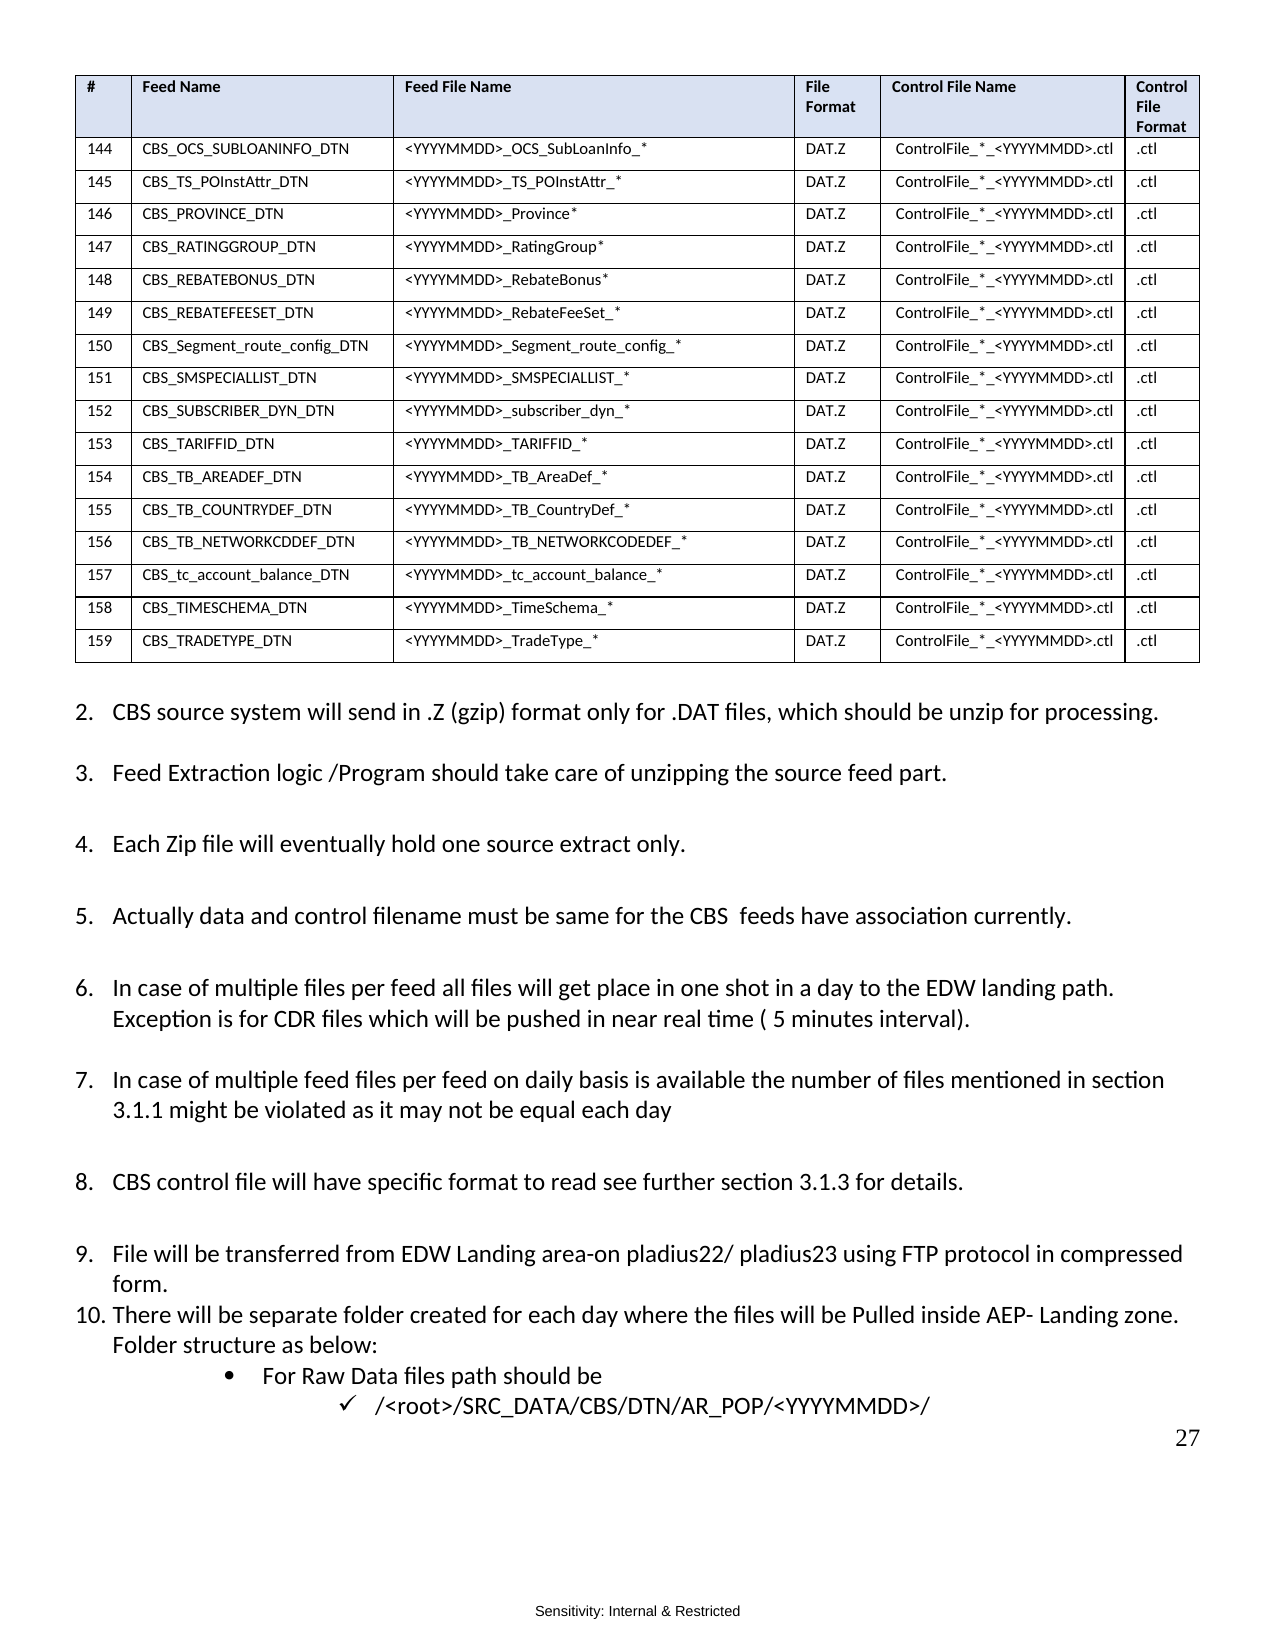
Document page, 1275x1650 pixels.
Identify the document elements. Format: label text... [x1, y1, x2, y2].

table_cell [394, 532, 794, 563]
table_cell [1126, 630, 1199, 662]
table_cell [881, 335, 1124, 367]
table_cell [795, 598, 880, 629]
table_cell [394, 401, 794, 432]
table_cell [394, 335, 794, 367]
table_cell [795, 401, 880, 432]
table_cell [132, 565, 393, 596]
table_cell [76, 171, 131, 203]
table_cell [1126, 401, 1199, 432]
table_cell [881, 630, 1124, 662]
list CBS source system will send in .Z (gzip) format only for .DAT files, which should be unzip for processing. [75, 696, 1200, 726]
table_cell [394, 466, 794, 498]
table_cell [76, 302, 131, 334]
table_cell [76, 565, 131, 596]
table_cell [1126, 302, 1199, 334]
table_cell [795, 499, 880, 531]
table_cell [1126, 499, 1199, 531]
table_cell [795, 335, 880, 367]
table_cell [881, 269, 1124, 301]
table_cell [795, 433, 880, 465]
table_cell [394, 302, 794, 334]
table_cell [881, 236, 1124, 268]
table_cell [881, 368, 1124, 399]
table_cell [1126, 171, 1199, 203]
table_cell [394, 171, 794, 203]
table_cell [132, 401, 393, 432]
list Feed Extraction logic /Program should take care of unzipping the source feed part. [75, 757, 1200, 787]
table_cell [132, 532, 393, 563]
table_header Feed File Name [394, 76, 794, 137]
list Each Zip file will eventually hold one source extract only. [75, 829, 1200, 859]
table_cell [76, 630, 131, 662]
table_header Feed Name [132, 76, 393, 137]
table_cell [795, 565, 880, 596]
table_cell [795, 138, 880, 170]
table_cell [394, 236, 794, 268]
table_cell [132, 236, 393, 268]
table_header Control File Format [1126, 76, 1199, 137]
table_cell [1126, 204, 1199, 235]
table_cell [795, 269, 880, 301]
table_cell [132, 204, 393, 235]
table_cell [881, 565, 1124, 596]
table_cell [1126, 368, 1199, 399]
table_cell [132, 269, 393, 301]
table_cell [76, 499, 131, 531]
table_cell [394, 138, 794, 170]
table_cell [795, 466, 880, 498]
list There will be separate folder created for each day where the files will be Pulled inside AEP- Landing zone. Folder structure as below: [75, 1299, 1200, 1360]
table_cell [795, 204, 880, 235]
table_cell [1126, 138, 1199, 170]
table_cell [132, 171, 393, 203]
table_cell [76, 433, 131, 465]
table_header File Format [795, 76, 880, 137]
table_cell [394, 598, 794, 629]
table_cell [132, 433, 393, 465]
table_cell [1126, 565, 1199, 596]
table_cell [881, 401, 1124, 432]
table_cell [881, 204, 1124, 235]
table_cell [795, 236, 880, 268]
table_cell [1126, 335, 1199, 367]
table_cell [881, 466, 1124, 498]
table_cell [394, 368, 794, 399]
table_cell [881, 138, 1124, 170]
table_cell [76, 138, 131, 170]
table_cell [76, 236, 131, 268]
table_header Control File Name [881, 76, 1124, 137]
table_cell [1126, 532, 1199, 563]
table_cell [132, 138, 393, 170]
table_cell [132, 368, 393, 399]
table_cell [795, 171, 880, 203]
table_header # [76, 76, 131, 137]
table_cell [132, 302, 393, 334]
list CBS control file will have specific format to read see further section 3.1.3 for details. [75, 1166, 1200, 1197]
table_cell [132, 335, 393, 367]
list Actually data and control filename must be same for the CBS feeds have association currently. [75, 900, 1200, 931]
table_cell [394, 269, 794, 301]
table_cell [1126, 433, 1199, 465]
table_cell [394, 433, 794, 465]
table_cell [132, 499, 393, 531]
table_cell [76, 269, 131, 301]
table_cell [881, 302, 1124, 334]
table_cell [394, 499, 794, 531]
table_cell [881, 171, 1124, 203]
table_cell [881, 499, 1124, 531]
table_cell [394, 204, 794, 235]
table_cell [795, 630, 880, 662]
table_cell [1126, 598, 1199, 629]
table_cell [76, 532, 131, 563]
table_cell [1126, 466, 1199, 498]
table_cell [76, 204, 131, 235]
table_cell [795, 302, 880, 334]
list File will be transferred from EDW Landing area-on pladius22/ pladius23 using FTP protocol in compressed form. [75, 1238, 1200, 1299]
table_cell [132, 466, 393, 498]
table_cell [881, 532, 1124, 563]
list /<root>/SRC_DATA/CBS/DTN/AR_POP/<YYYYMMDD>/ [337, 1390, 1200, 1421]
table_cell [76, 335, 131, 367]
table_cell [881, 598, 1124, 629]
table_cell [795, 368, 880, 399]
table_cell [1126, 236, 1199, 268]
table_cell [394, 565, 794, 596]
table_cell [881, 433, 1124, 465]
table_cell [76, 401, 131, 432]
list In case of multiple feed files per feed on daily basis is available the number of files mentioned in section 3.1.1 might be violated as it may not be equal each day [75, 1064, 1200, 1125]
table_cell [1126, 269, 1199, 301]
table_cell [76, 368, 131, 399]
list In case of multiple files per feed all files will get place in one shot in a day to the EDW landing path. Exception is for CDR files which will be pushed in near real time ( 5 minutes interval). [75, 972, 1200, 1033]
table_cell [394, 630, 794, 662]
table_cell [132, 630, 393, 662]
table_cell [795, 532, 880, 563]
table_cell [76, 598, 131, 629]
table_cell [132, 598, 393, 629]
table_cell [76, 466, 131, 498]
list For Raw Data files path should be [225, 1360, 1200, 1390]
